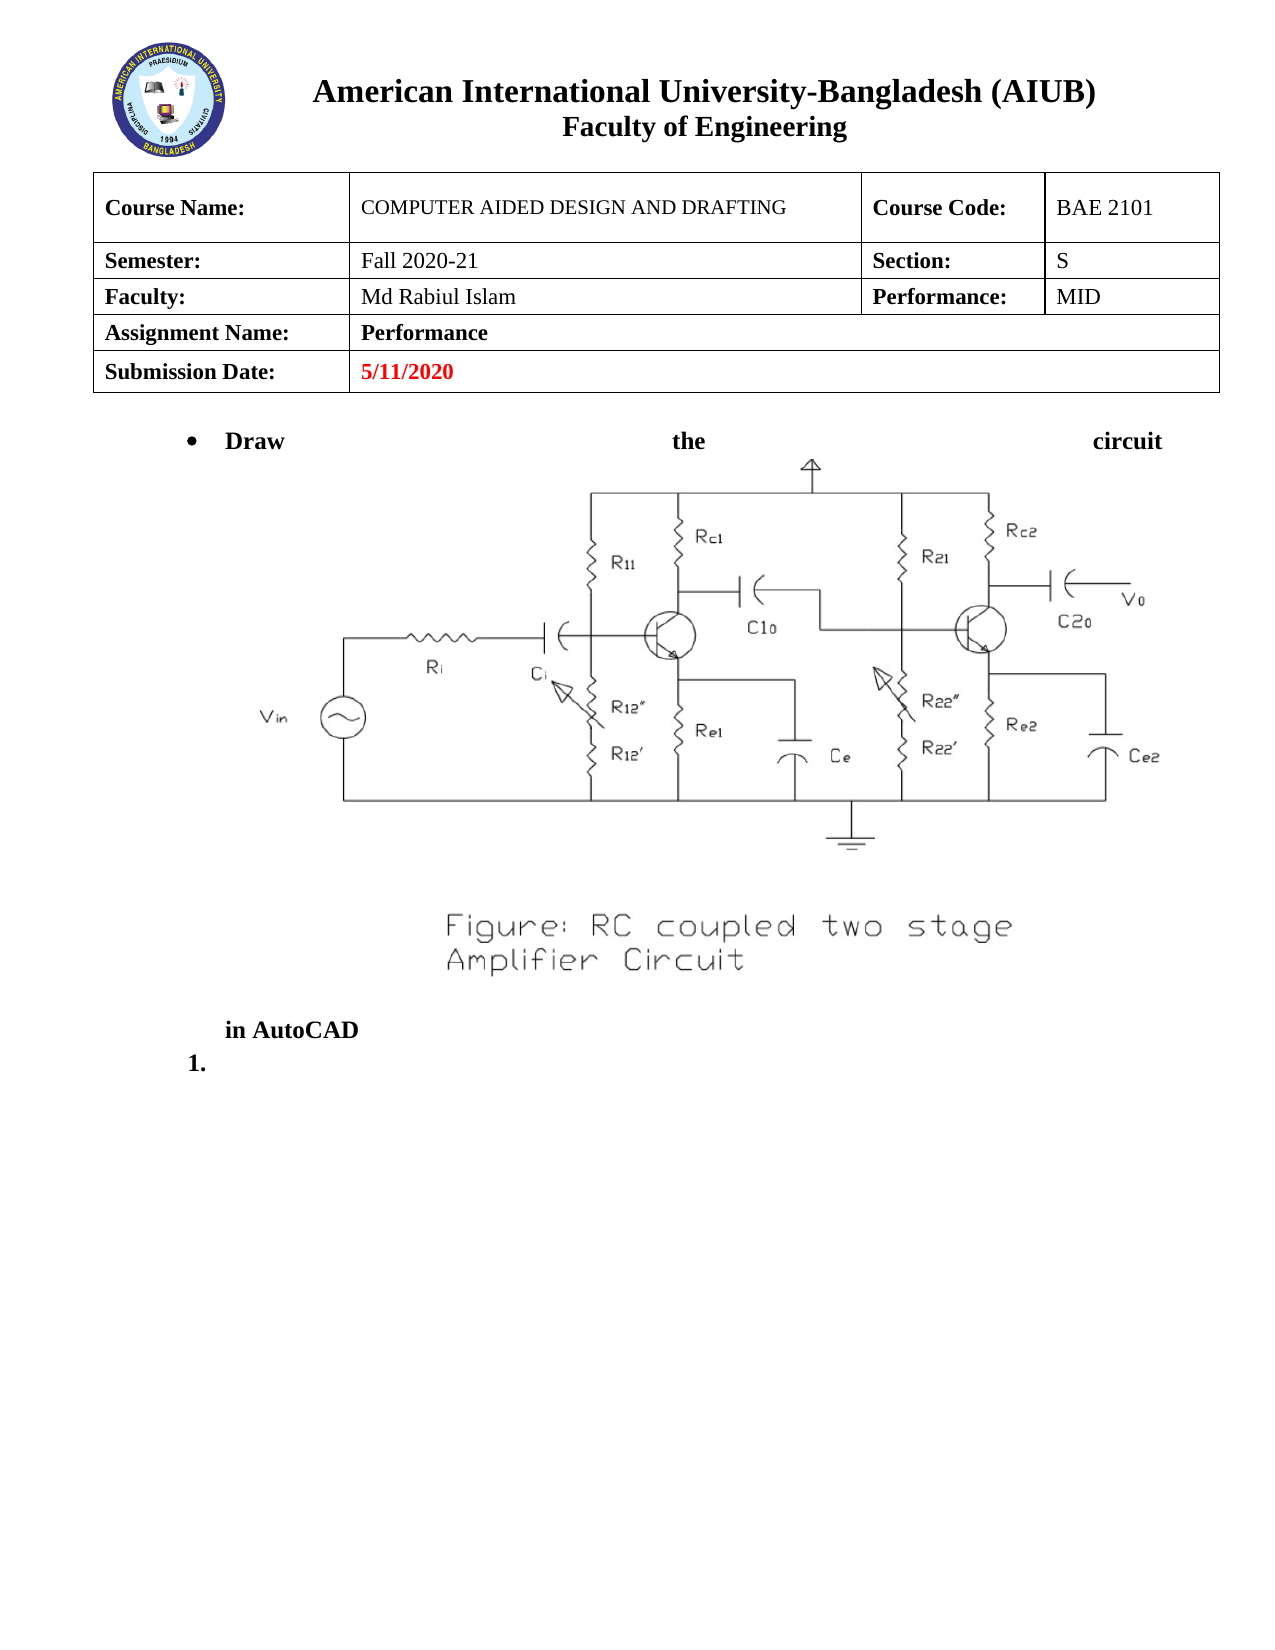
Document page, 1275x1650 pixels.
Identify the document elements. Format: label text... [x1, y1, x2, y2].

table_cell Performance [350, 315, 1219, 350]
table_cell MID [1046, 279, 1219, 314]
table_header Course Code: [862, 173, 1044, 242]
table_header Course Name: [94, 173, 349, 242]
table_cell Md Rabiul Islam [350, 279, 861, 314]
table_cell Fall 2020-21 [350, 243, 861, 278]
text American International University-Bangladesh (AIUB) [228, 71, 1162, 109]
picture [225, 459, 1238, 1006]
table_cell Performance: [862, 279, 1044, 314]
table_cell Faculty: [94, 279, 349, 314]
table_header BAE 2101 [1046, 173, 1219, 242]
table_cell Submission Date: [94, 351, 349, 392]
table_cell 5/11/2020 [350, 351, 1219, 392]
picture [109, 39, 228, 160]
table_cell Semester: [94, 243, 349, 278]
table_cell S [1046, 243, 1219, 278]
table_cell Assignment Name: [94, 315, 349, 350]
table_header COMPUTER AIDED DESIGN AND DRAFTING [350, 173, 861, 242]
text Faculty of Engineering [228, 109, 1162, 143]
table_cell Section: [862, 243, 1044, 278]
